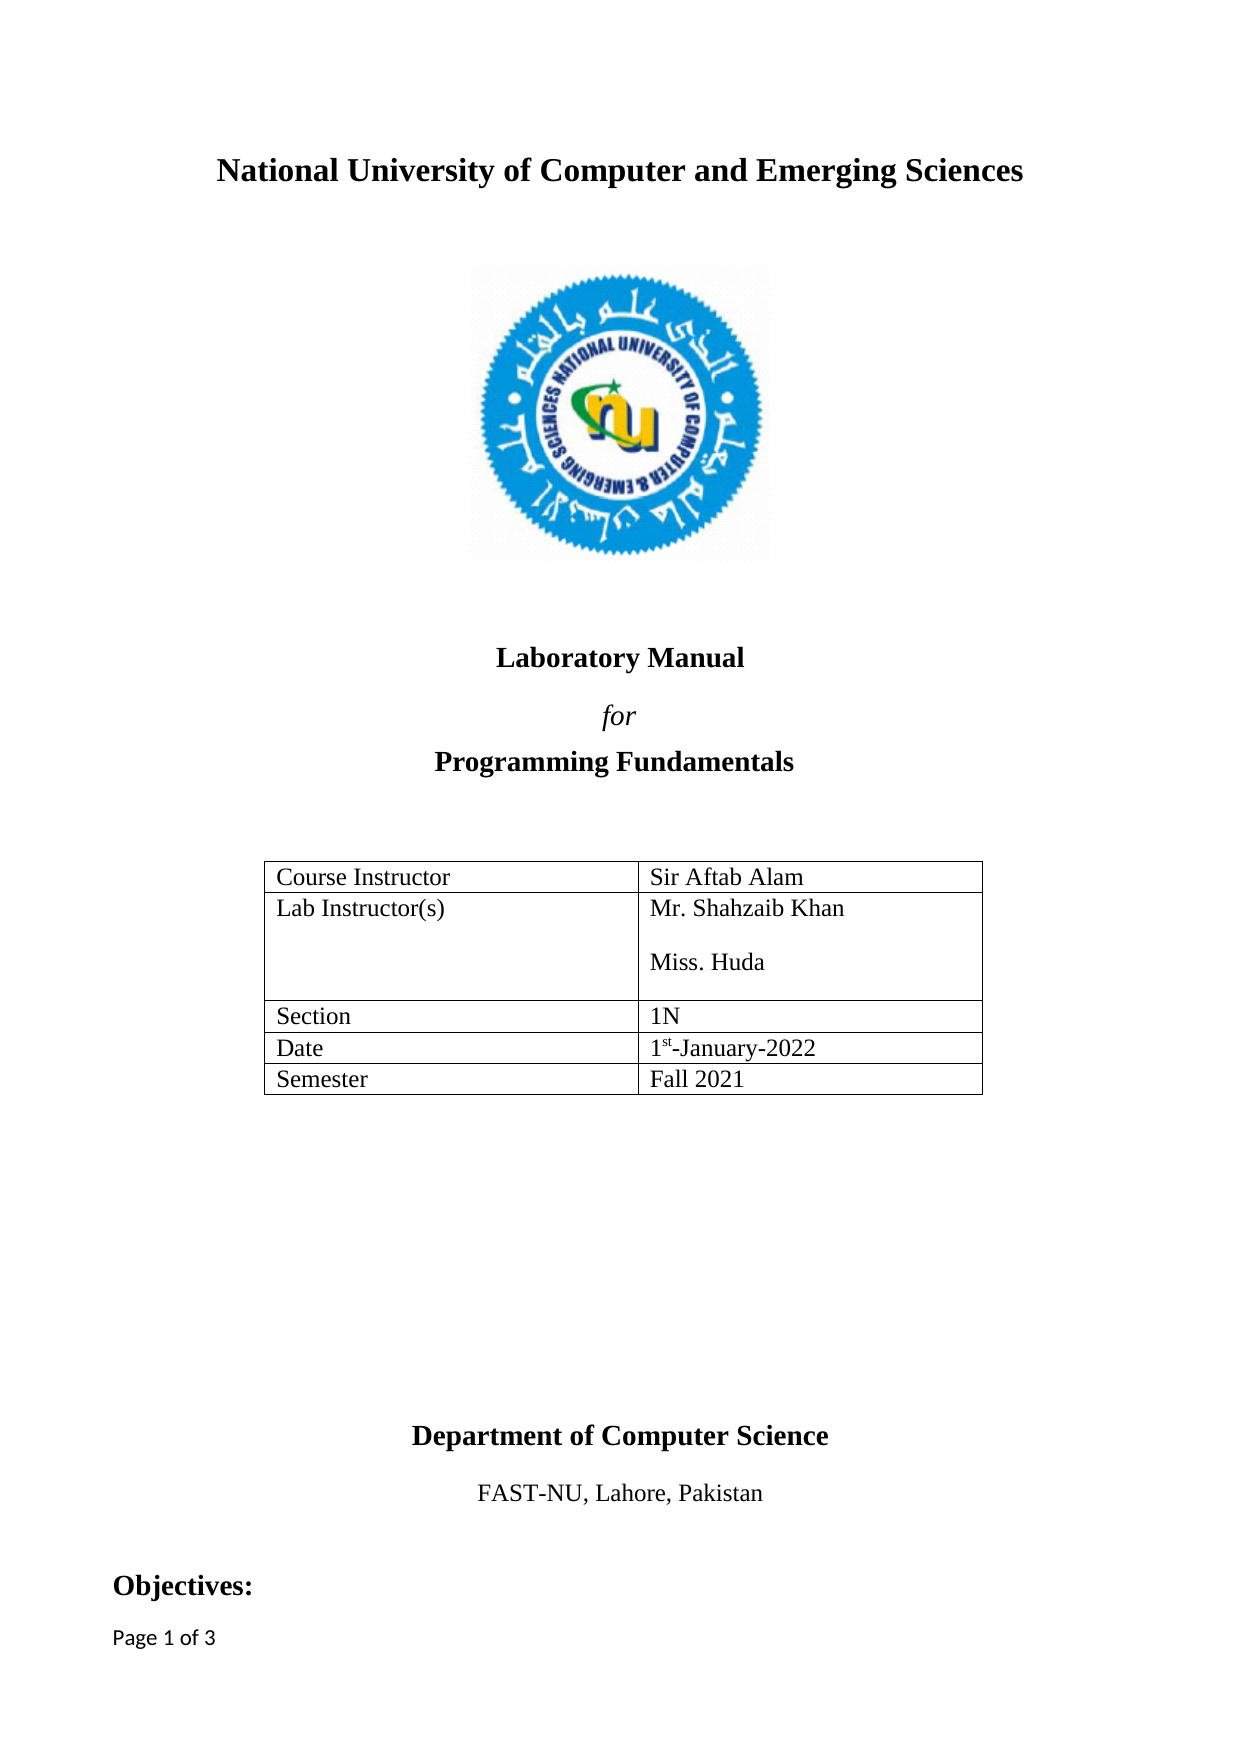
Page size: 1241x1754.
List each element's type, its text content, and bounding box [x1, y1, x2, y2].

table_cell Mr. Shahzaib Khan Miss. Huda [639, 893, 982, 1000]
table_cell Fall 2021 [639, 1064, 982, 1094]
table_cell Date [265, 1033, 638, 1063]
table_header Sir Aftab Alam [639, 862, 982, 892]
picture [470, 268, 770, 561]
table_cell Semester [265, 1064, 638, 1094]
title Laboratory Manual [112, 640, 1128, 673]
table_cell 1N [639, 1001, 982, 1032]
table_cell 1st-January-2022 [639, 1033, 982, 1063]
table_cell Section [265, 1001, 638, 1032]
table_cell Lab Instructor(s) [265, 893, 638, 1000]
text FAST-NU, Lahore, Pakistan [112, 1478, 1128, 1507]
subtitle for [112, 698, 1128, 732]
text Objectives: [112, 1568, 1128, 1601]
table_header Course Instructor [265, 862, 638, 892]
text National University of Computer and Emerging Sciences [112, 150, 1128, 188]
text Department of Computer Science [112, 1418, 1128, 1452]
title Programming Fundamentals [337, 744, 1128, 778]
